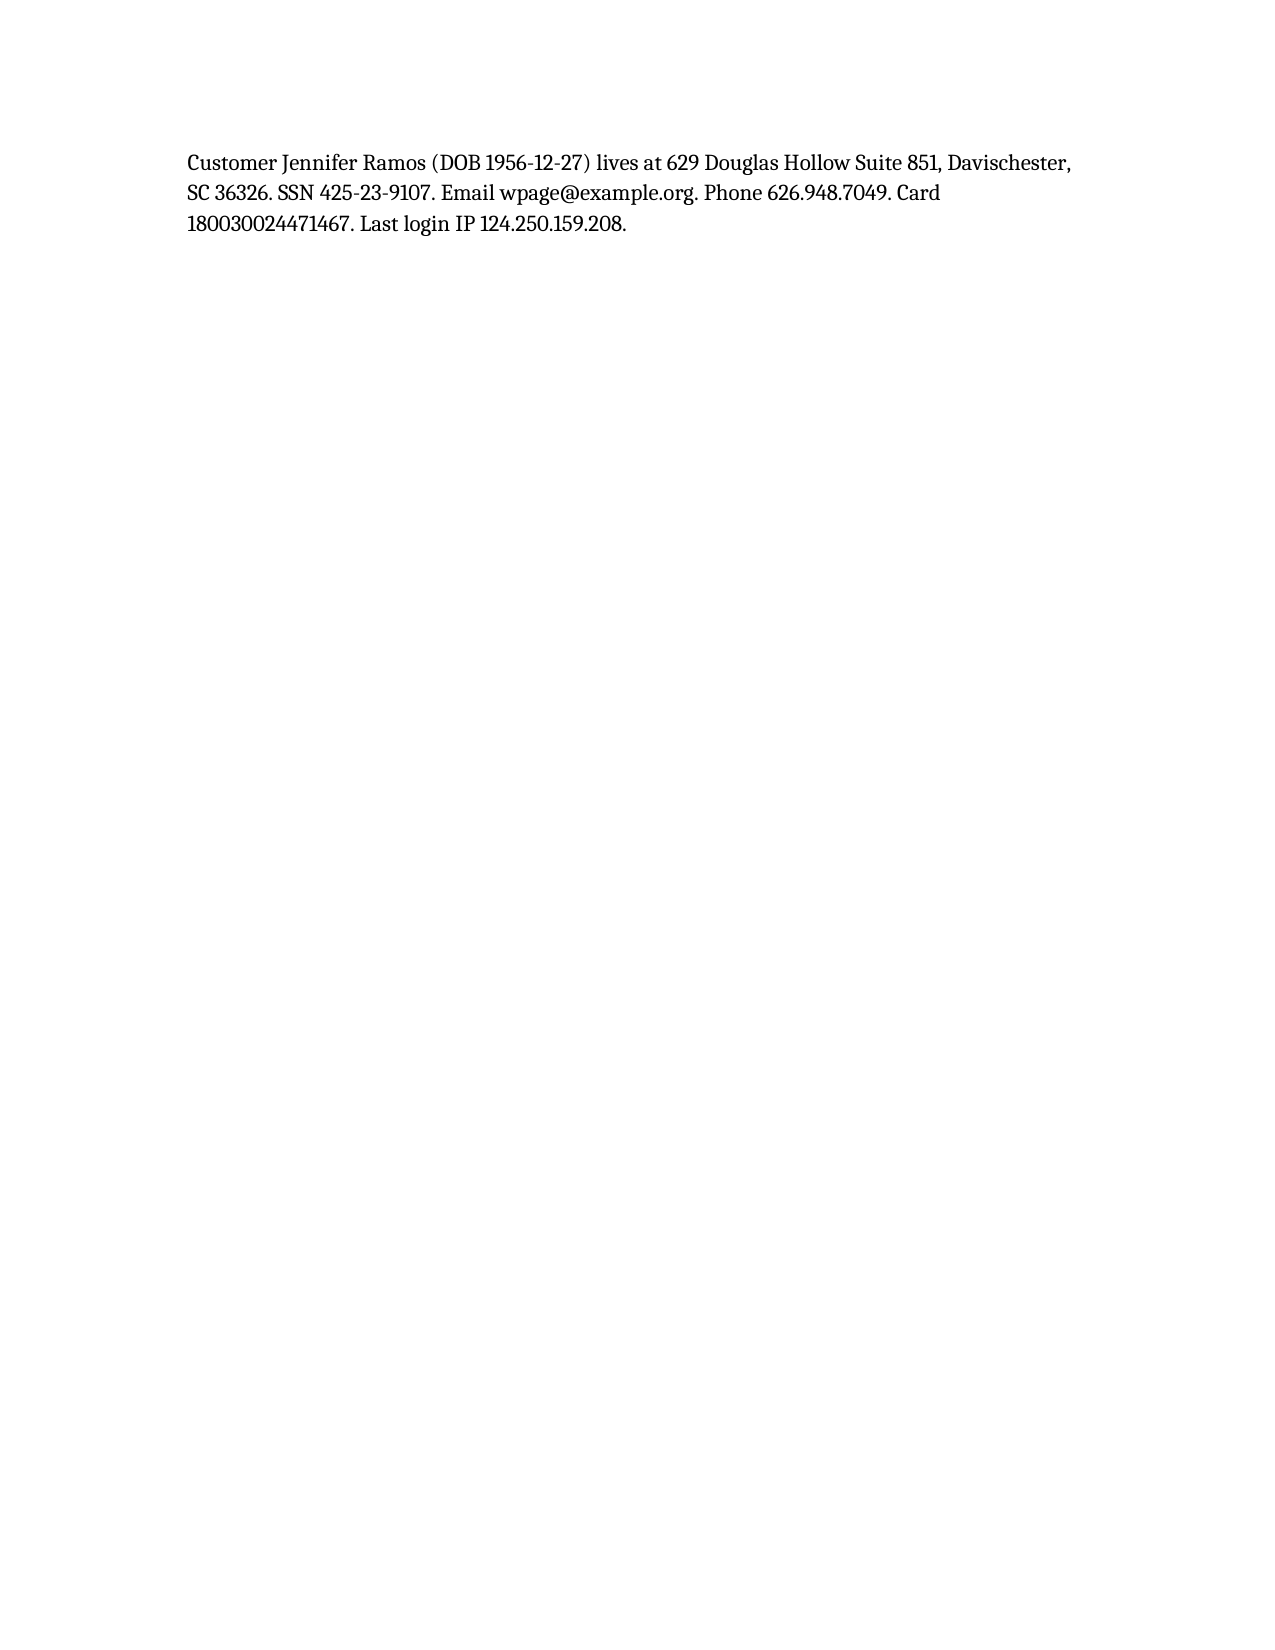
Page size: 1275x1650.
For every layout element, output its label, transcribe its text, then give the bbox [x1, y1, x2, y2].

text Customer Jennifer Ramos (DOB 1956-12-27) lives at 629 Douglas Hollow Suite 851, Davischester, SC 36326. SSN 425-23-9107. Email wpage@example.org. Phone 626.948.7049. Card 180030024471467. Last login IP 124.250.159.208. [187, 150, 1087, 237]
